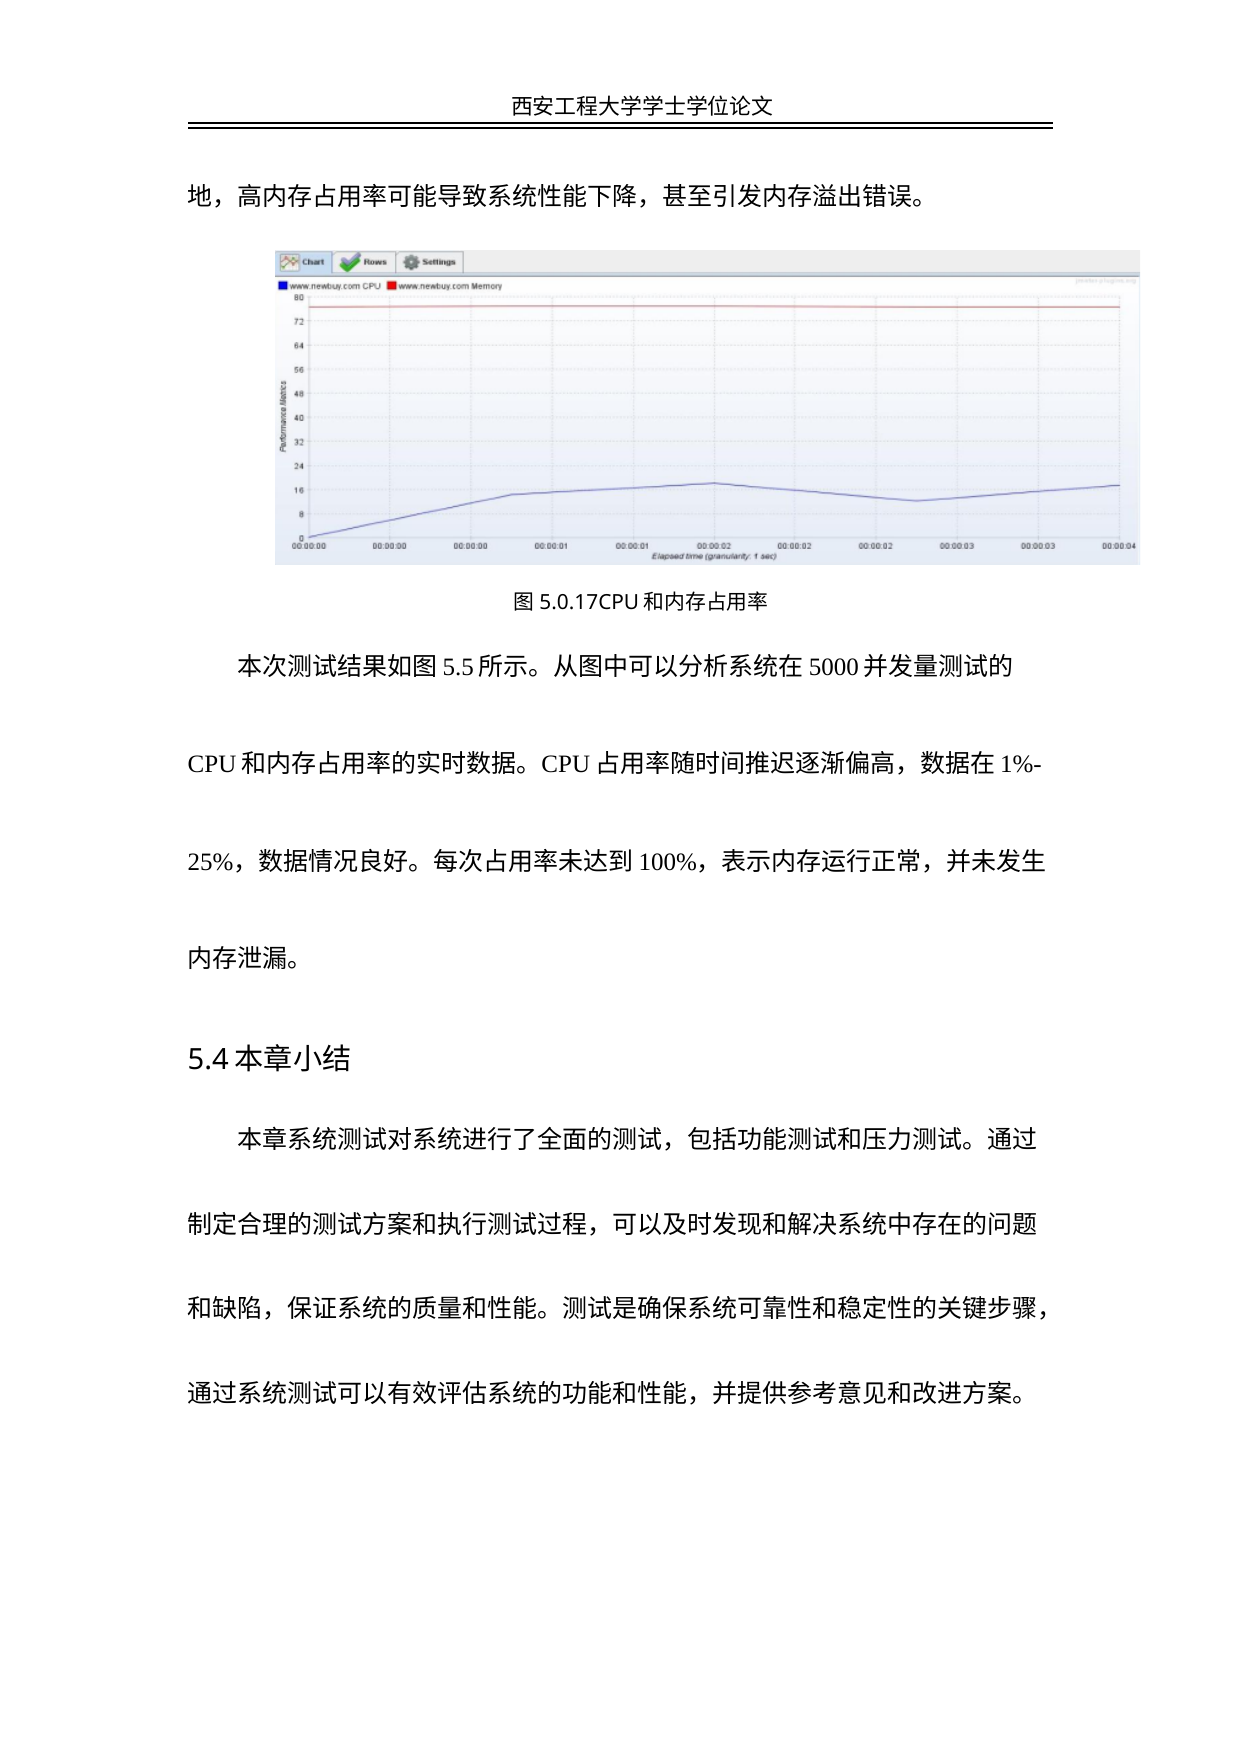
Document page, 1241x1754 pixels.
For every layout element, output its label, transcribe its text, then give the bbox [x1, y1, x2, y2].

text 本次测试结果如图5.5所示。从图中可以分析系统在5000并发量测试的CPU和内存占用率的实时数据。CPU占用率随时间推迟逐渐偏高，数据在1%-25%，数据情况良好。每次占用率未达到100%，表示内存运行正常，并未发生内存泄漏。 [187, 632, 1053, 989]
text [187, 162, 1053, 227]
picture [275, 250, 1141, 565]
text 本章系统测试对系统进行了全面的测试，包括功能测试和压力测试。通过制定合理的测试方案和执行测试过程，可以及时发现和解决系统中存在的问题和缺陷，保证系统的质量和性能。测试是确保系统可靠性和稳定性的关键步骤，通过系统测试可以有效评估系统的功能和性能，并提供参考意见和改进方案。 [187, 1105, 1053, 1424]
subtitle 5.4本章小结 [187, 1024, 1053, 1089]
